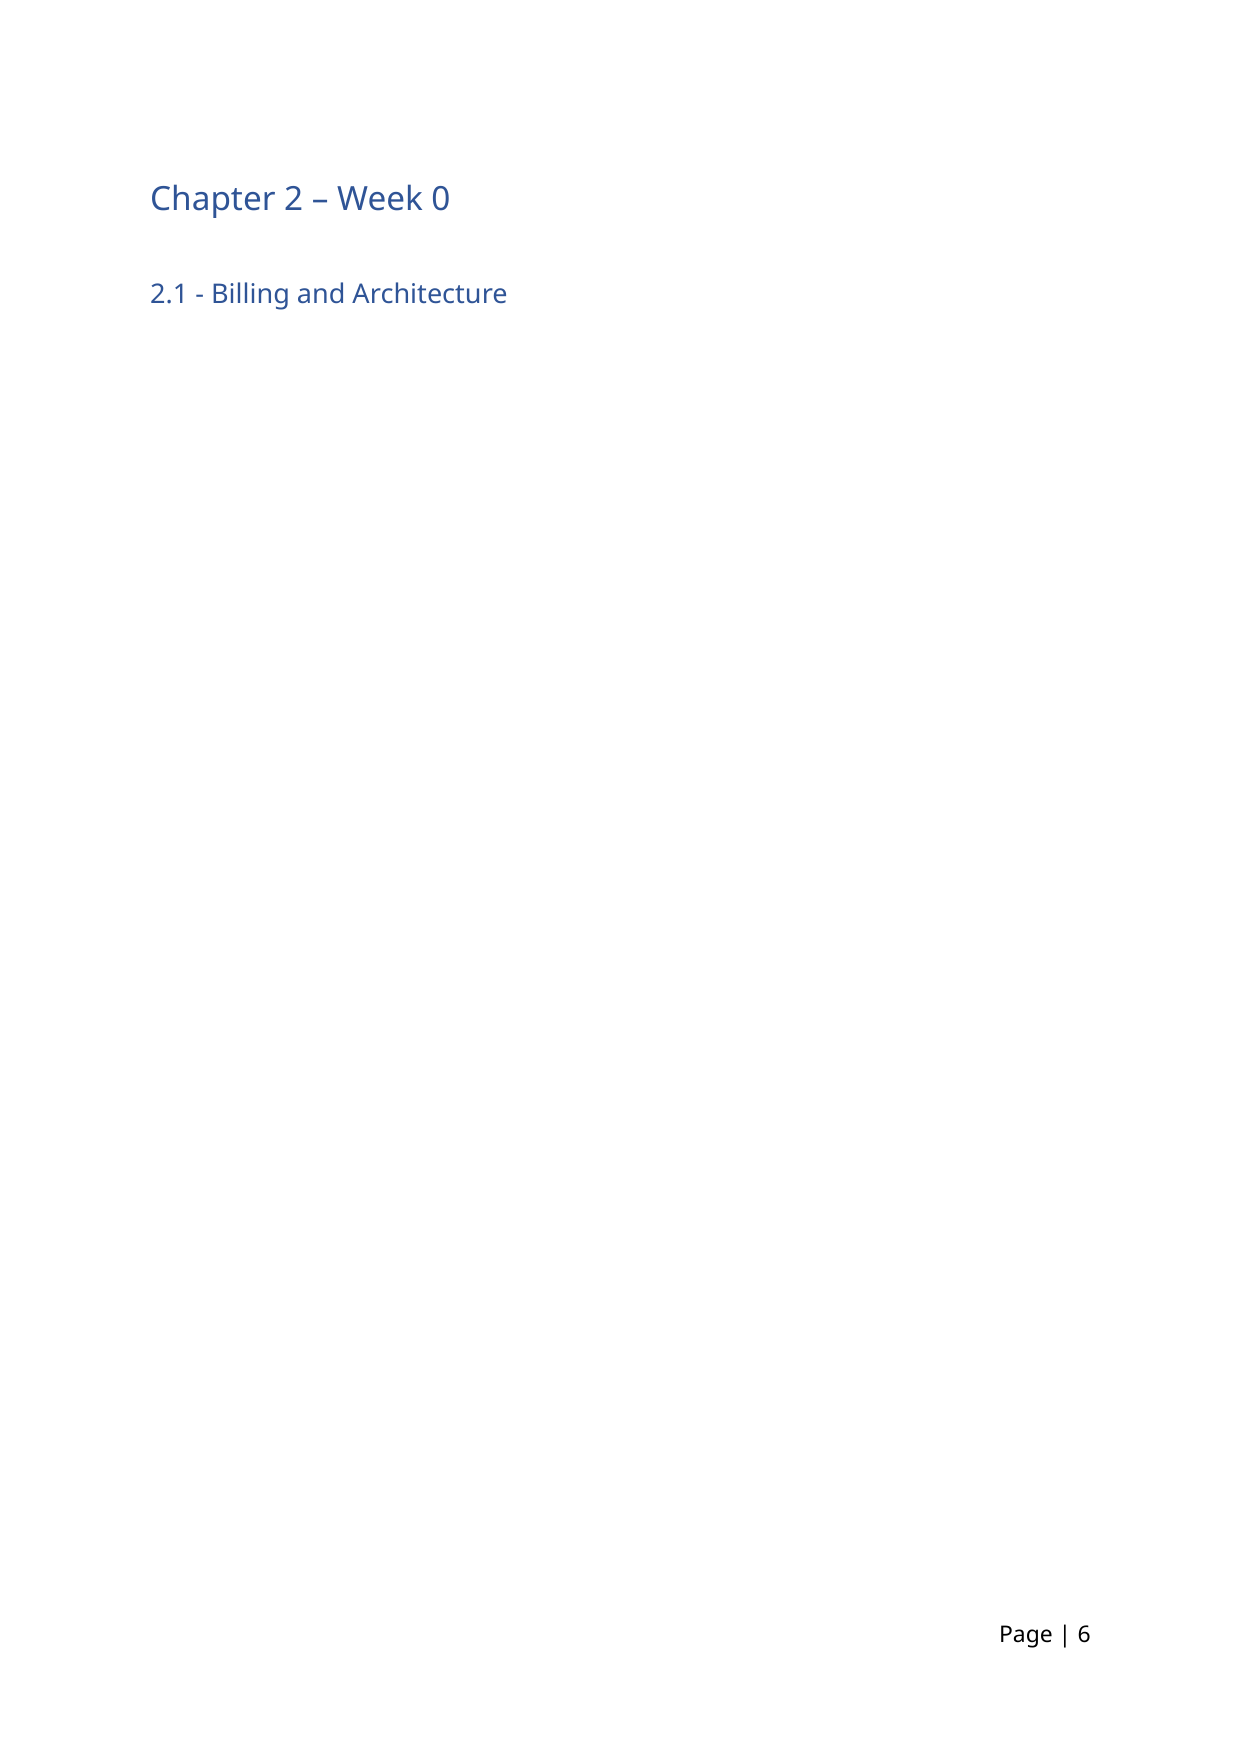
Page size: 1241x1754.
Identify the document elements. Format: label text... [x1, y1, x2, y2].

subtitle 2.1 - Billing and Architecture [150, 274, 1090, 311]
subtitle Chapter 2 – Week 0 [150, 175, 1090, 220]
